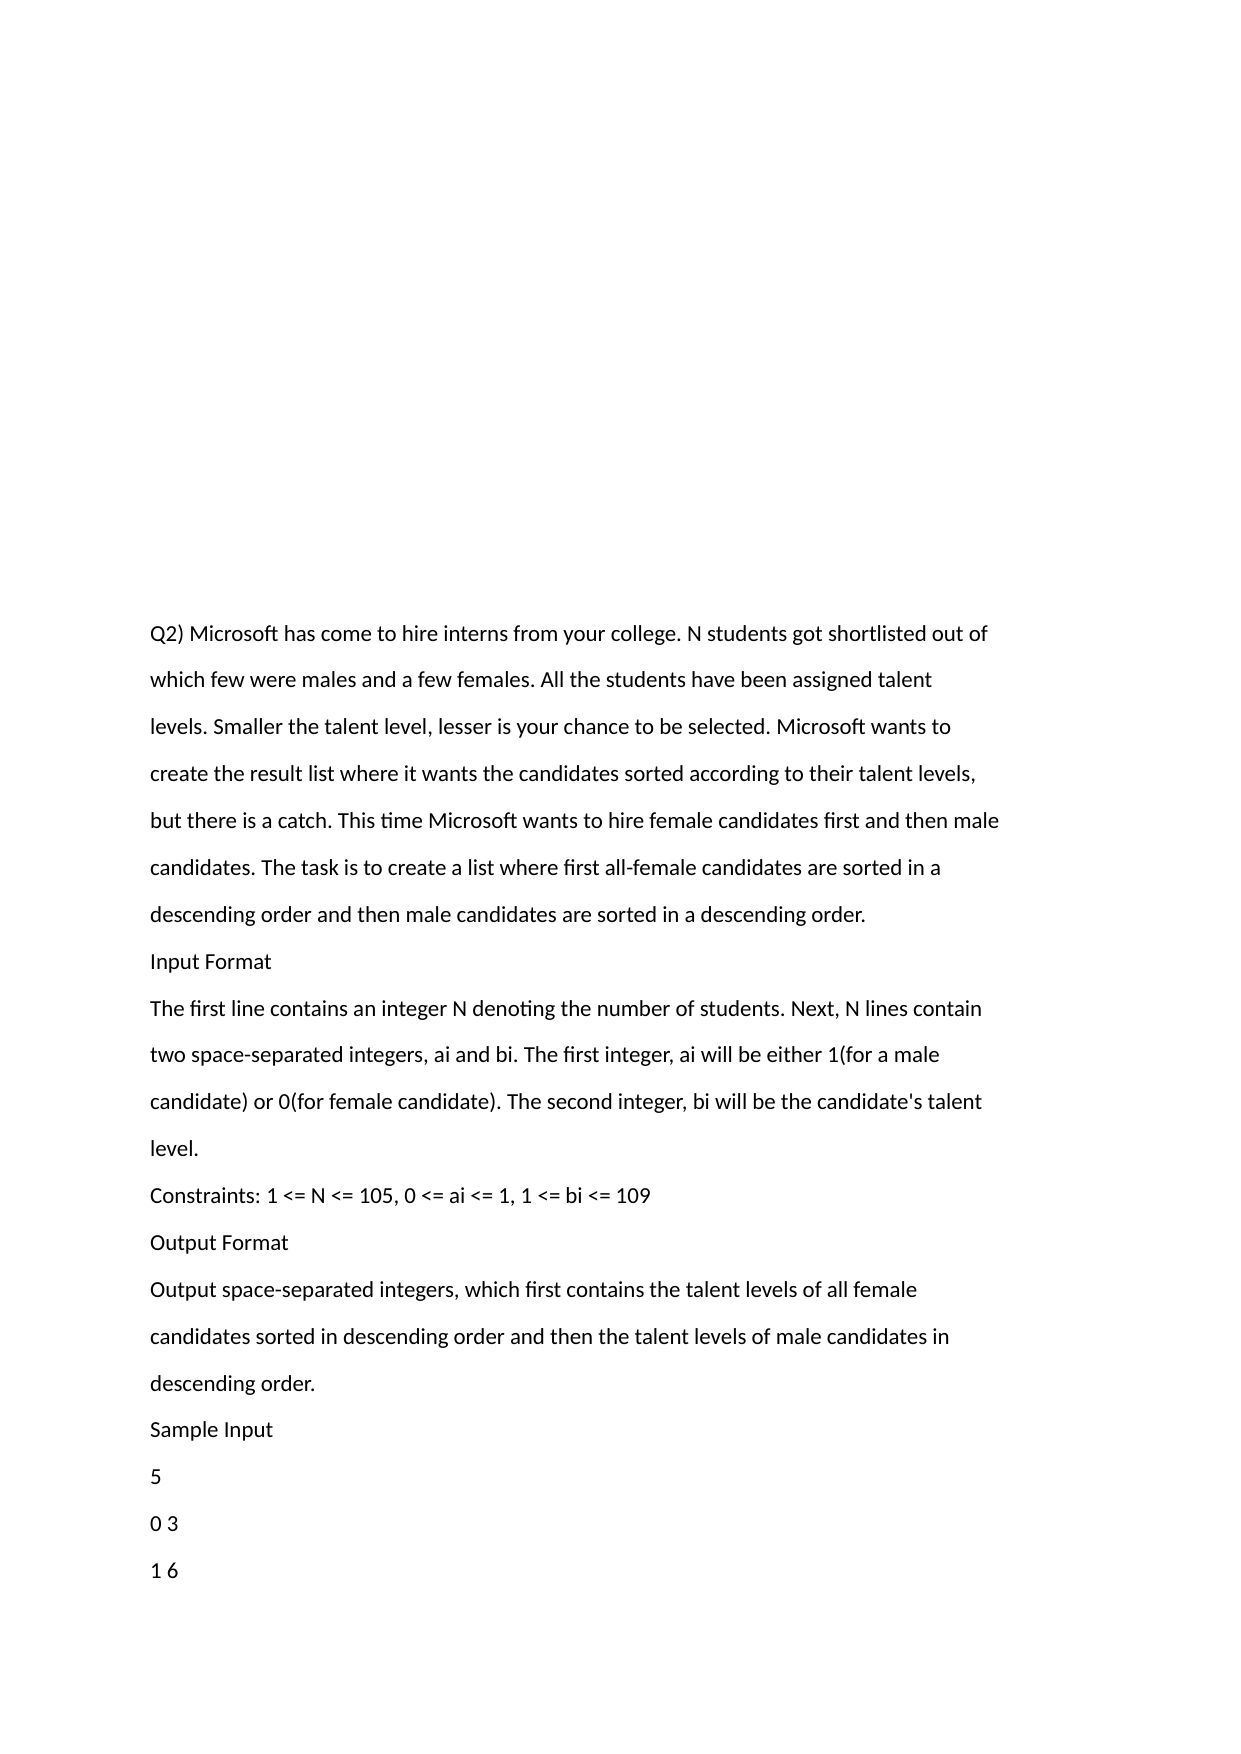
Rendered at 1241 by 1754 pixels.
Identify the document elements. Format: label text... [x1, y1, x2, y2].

text Constraints: 1 <= N <= 105, 0 <= ai <= 1, 1 <= bi <= 109 [150, 1181, 1090, 1209]
text Output Format [150, 1228, 1090, 1256]
text 1 6 [150, 1556, 1090, 1584]
text levels. Smaller the talent level, lesser is your chance to be selected. Microsoft wants to [150, 712, 1090, 741]
text 0 3 [150, 1509, 1090, 1537]
text but there is a catch. This time Microsoft wants to hire female candidates first and then male [150, 806, 1090, 834]
text Output space-separated integers, which first contains the talent levels of all female [150, 1275, 1090, 1303]
text candidates. The task is to create a list where first all-female candidates are sorted in a [150, 853, 1090, 881]
text 5 [150, 1462, 1090, 1491]
text which few were males and a few females. All the students have been assigned talent [150, 666, 1090, 694]
text descending order and then male candidates are sorted in a descending order. [150, 900, 1090, 928]
text candidate) or 0(for female candidate). The second integer, bi will be the candidate's talent [150, 1087, 1090, 1116]
text The first line contains an integer N denoting the number of students. Next, N lines contain [150, 994, 1090, 1022]
text level. [150, 1134, 1090, 1162]
text candidates sorted in descending order and then the talent levels of male candidates in [150, 1322, 1090, 1350]
text Q2) Microsoft has come to hire interns from your college. N students got shortlisted out of [150, 619, 1090, 647]
text Sample Input [150, 1416, 1090, 1444]
text create the result list where it wants the candidates sorted according to their talent levels, [150, 759, 1090, 787]
text Input Format [150, 947, 1090, 975]
text two space-separated integers, ai and bi. The first integer, ai will be either 1(for a male [150, 1041, 1090, 1069]
text descending order. [150, 1369, 1090, 1397]
